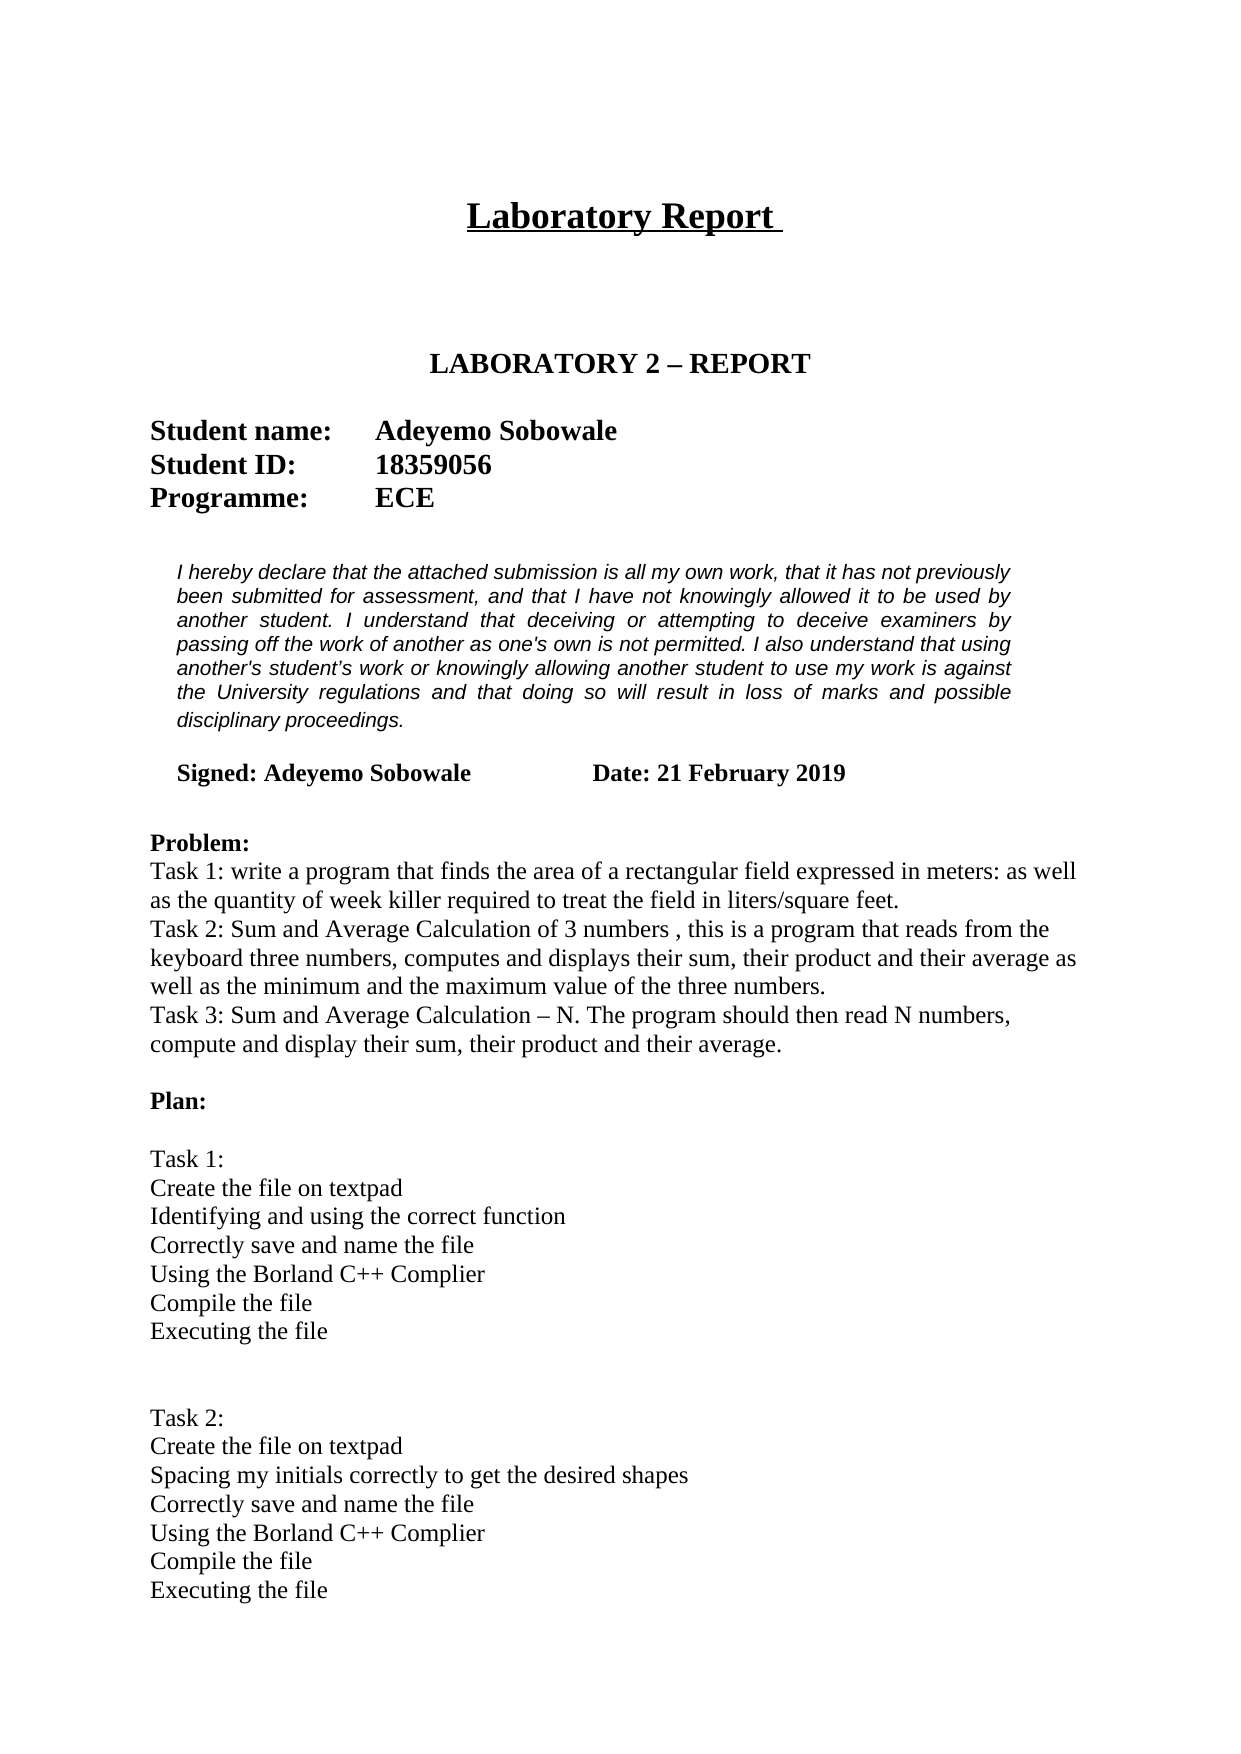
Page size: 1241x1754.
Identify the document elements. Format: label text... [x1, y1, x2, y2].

text Student name: Adeyemo Sobowale [150, 413, 1090, 447]
text Task 1: [150, 1144, 1090, 1173]
text Correctly save and name the file [150, 1230, 1090, 1259]
text Using the Borland C++ Complier [150, 1259, 1090, 1288]
text Task 2: Sum and Average Calculation of 3 numbers , this is a program that reads from the keyboard three numbers, computes and displays their sum, their product and their average as well as the minimum and the maximum value of the three numbers. [150, 914, 1090, 1000]
text Compile the file [150, 1288, 1090, 1316]
text Create the file on textpad [150, 1431, 1090, 1460]
text Plan: [150, 1086, 1090, 1115]
text Programme: ECE [150, 481, 1090, 514]
table_cell Date: 21 February 2019 [580, 745, 1027, 799]
subtitle LABORATORY 2 – REPORT [150, 346, 1090, 380]
text Task 1: write a program that finds the area of a rectangular field expressed in meters: as well as the quantity of week killer required to treat the field in liters/square feet. [150, 856, 1090, 914]
text Compile the file [150, 1546, 1090, 1575]
text Using the Borland C++ Complier [150, 1518, 1090, 1546]
subtitle Student ID: 18359056 [150, 447, 1090, 481]
text Identifying and using the correct function [150, 1201, 1090, 1230]
table_header I hereby declare that the attached submission is all my own work, that it has not previously been submitted for assessment, and that I have not knowingly allowed it to be used by another student. I understand that deceiving or attempting to deceive examiners by passing off the work of another as one's own is not permitted. I also understand that using another's student’s work or knowingly allowing another student to use my work is against the University regulations and that doing so will result in loss of marks and possible disciplinary proceedings. [164, 548, 1027, 745]
text Problem: [150, 828, 1090, 856]
text Create the file on textpad [150, 1173, 1090, 1201]
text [150, 1460, 1090, 1489]
table_cell Signed: Adeyemo Sobowale [164, 745, 580, 799]
text Task 3: Sum and Average Calculation – N. The program should then read N numbers, compute and display their sum, their product and their average. [150, 1000, 1090, 1058]
title Laboratory Report [150, 193, 1090, 236]
text Correctly save and name the file [150, 1489, 1090, 1518]
text Executing the file [150, 1316, 1090, 1345]
text Executing the file [150, 1575, 1090, 1604]
text Task 2: [150, 1403, 1090, 1431]
